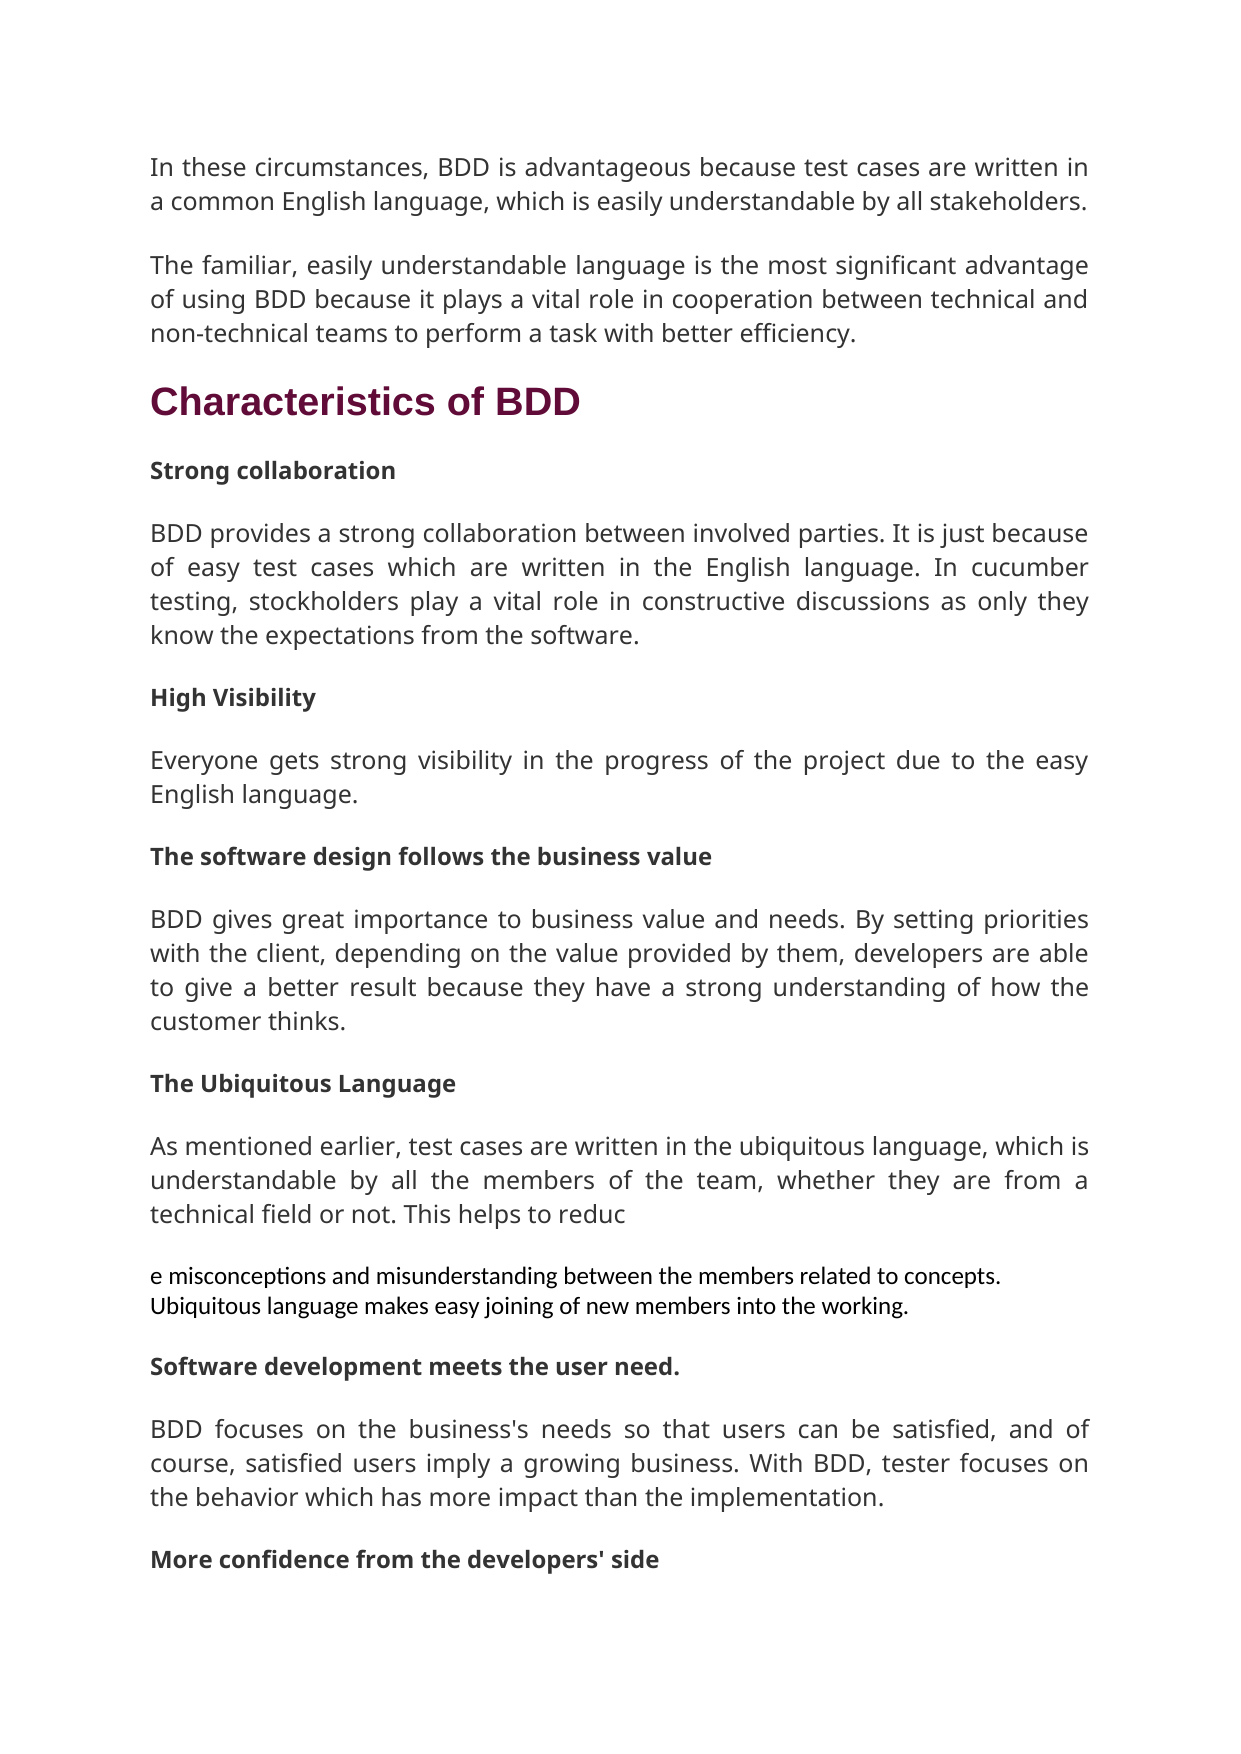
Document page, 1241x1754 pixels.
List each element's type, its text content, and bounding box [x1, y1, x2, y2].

text The Ubiquitous Language [150, 1067, 1090, 1099]
text BDD provides a strong collaboration between involved parties. It is just because of easy test cases which are written in the English language. In cucumber testing, stockholders play a vital role in constructive discussions as only they know the expectations from the software. [150, 515, 1090, 651]
text High Visibility [150, 681, 1090, 713]
text More confidence from the developers' side [150, 1543, 1090, 1576]
text The familiar, easily understandable language is the most significant advantage of using BDD because it plays a vital role in cooperation between technical and non-technical teams to perform a task with better efficiency. [150, 247, 1090, 349]
text Everyone gets strong visibility in the progress of the project due to the easy English language. [150, 742, 1090, 811]
text Strong collaboration [150, 453, 1090, 486]
text As mentioned earlier, test cases are written in the ubiquitous language, which is understandable by all the members of the team, whether they are from a technical field or not. This helps to reduc [150, 1129, 1090, 1231]
text In these circumstances, BDD is advantageous because test cases are written in a common English language, which is easily understandable by all stakeholders. [150, 150, 1090, 218]
subtitle Characteristics of BDD [150, 379, 1090, 424]
text The software design follows the business value [150, 840, 1090, 872]
text BDD focuses on the business's needs so that users can be satisfied, and of course, satisfied users imply a growing business. With BDD, tester focuses on the behavior which has more impact than the implementation. [150, 1412, 1090, 1514]
text BDD gives great importance to business value and needs. By setting priorities with the client, depending on the value provided by them, developers are able to give a better result because they have a strong understanding of how the customer thinks. [150, 901, 1090, 1038]
text Software development meets the user need. [150, 1350, 1090, 1383]
text e misconceptions and misunderstanding between the members related to concepts. Ubiquitous language makes easy joining of new members into the working. [150, 1260, 1090, 1321]
